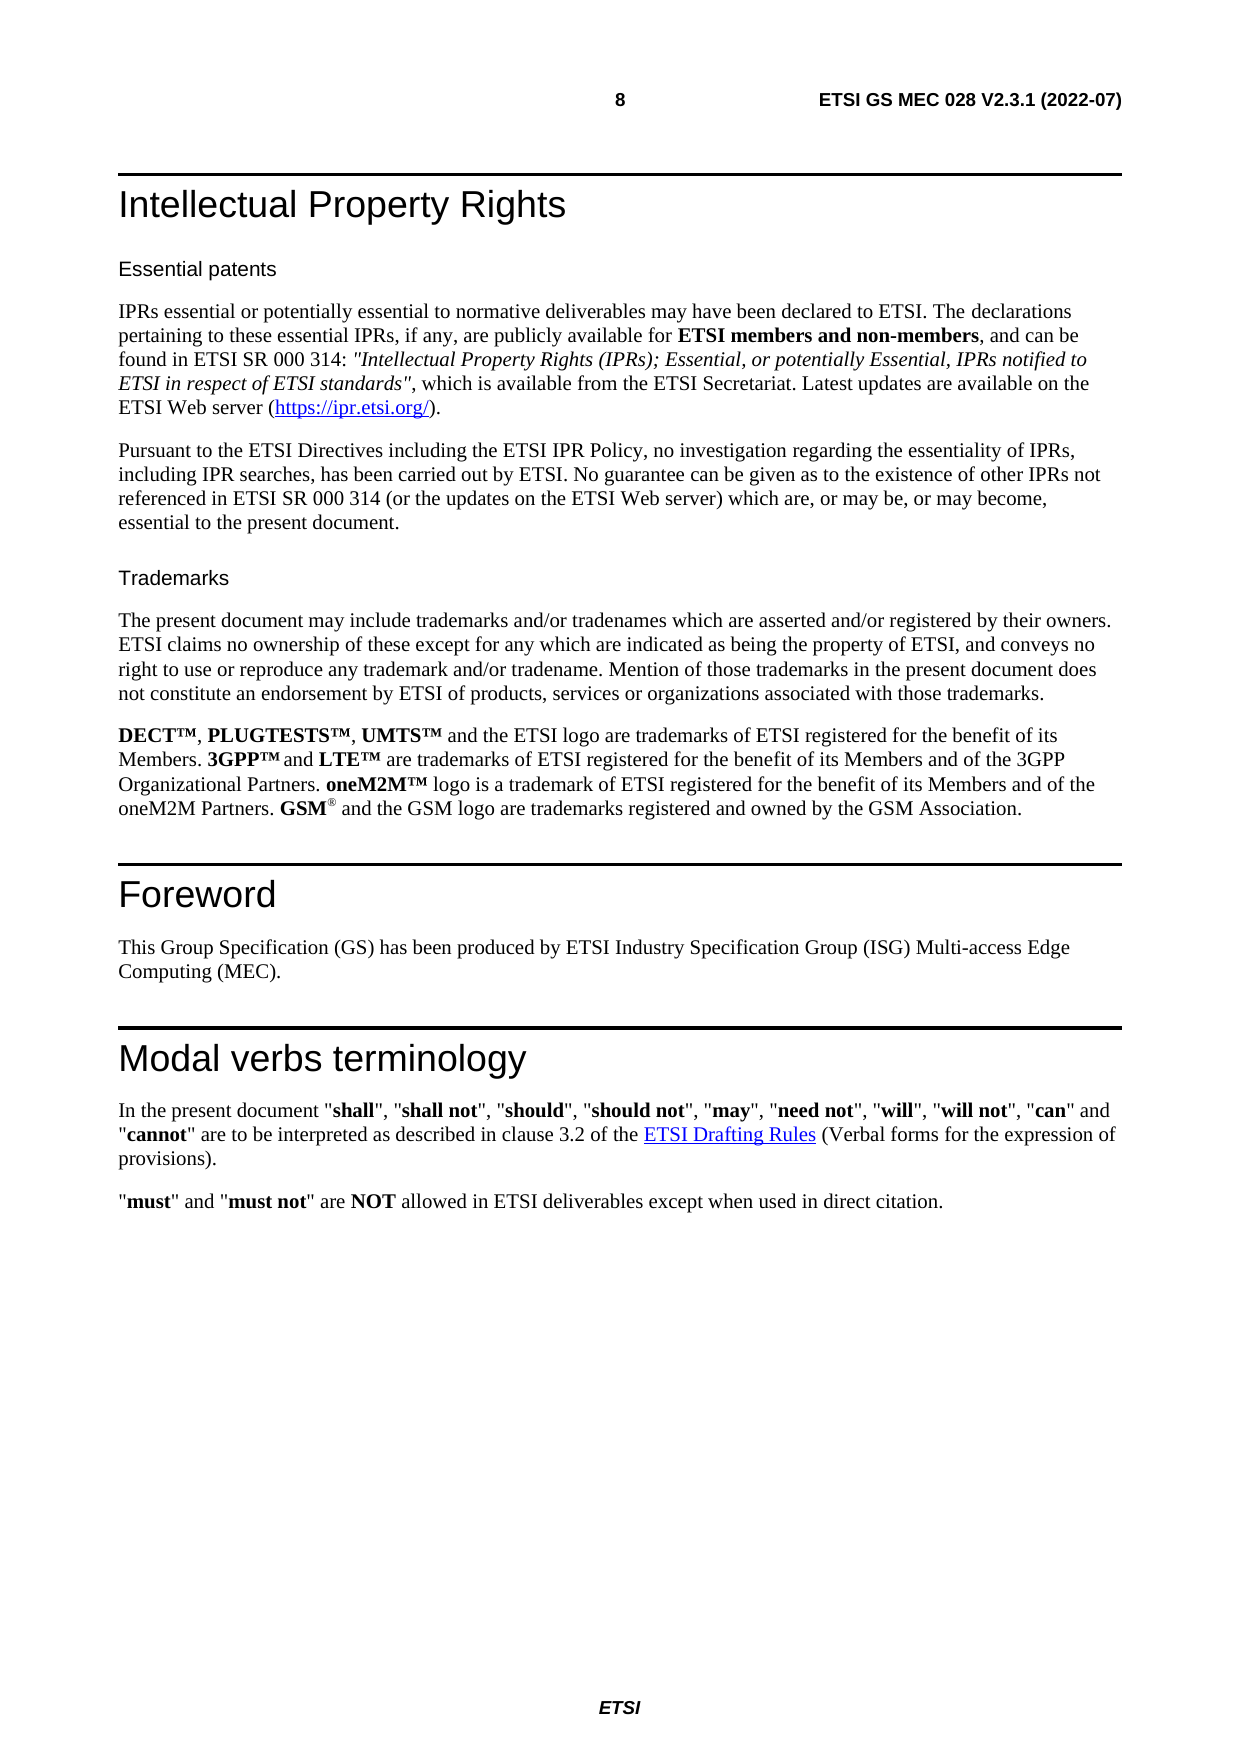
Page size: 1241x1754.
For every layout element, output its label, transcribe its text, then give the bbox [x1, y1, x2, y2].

subtitle Foreword [118, 866, 1122, 916]
text DECT™, PLUGTESTS™, UMTS™ and the ETSI logo are trademarks of ETSI registered for the benefit of its Members. 3GPP™ and LTE™ are trademarks of ETSI registered for the benefit of its Members and of the 3GPP Organizational Partners. oneM2M™ logo is a trademark of ETSI registered for the benefit of its Members and of the oneM2M Partners. GSM® and the GSM logo are trademarks registered and owned by the GSM Association. [118, 723, 1122, 819]
text Pursuant to the ETSI Directives including the ETSI IPR Policy, no investigation regarding the essentiality of IPRs, including IPR searches, has been carried out by ETSI. No guarantee can be given as to the existence of other IPRs not referenced in ETSI SR 000 314 (or the updates on the ETSI Web server) which are, or may be, or may become, essential to the present document. [118, 438, 1122, 534]
text Essential patents [118, 256, 1122, 280]
text This Group Specification (GS) has been produced by ETSI Industry Specification Group (ISG) Multi-access Edge Computing (MEC). [118, 934, 1122, 983]
text IPRs essential or potentially essential to normative deliverables may have been declared to ETSI. The declarations pertaining to these essential IPRs, if any, are publicly available for ETSI members and non-members, and can be found in ETSI SR 000 314: "Intellectual Property Rights (IPRs); Essential, or potentially Essential, IPRs notified to ETSI in respect of ETSI standards", which is available from the ETSI Secretariat. Latest updates are available on the ETSI Web server (https://ipr.etsi.org/). [118, 299, 1122, 419]
text The present document may include trademarks and/or tradenames which are asserted and/or registered by their owners. ETSI claims no ownership of these except for any which are indicated as being the property of ETSI, and conveys no right to use or reproduce any trademark and/or tradename. Mention of those trademarks in the present document does not constitute an endorsement by ETSI of products, services or organizations associated with those trademarks. [118, 608, 1122, 704]
subtitle Modal verbs terminology [118, 1030, 1122, 1079]
subtitle Intellectual Property Rights [118, 176, 1122, 225]
text "must" and "must not" are NOT allowed in ETSI deliverables except when used in direct citation. [118, 1189, 1122, 1213]
text In the present document "shall", "shall not", "should", "should not", "may", "need not", "will", "will not", "can" and "cannot" are to be interpreted as described in clause 3.2 of the ETSI Drafting Rules (Verbal forms for the expression of provisions). [118, 1098, 1122, 1170]
text Trademarks [118, 566, 1122, 589]
